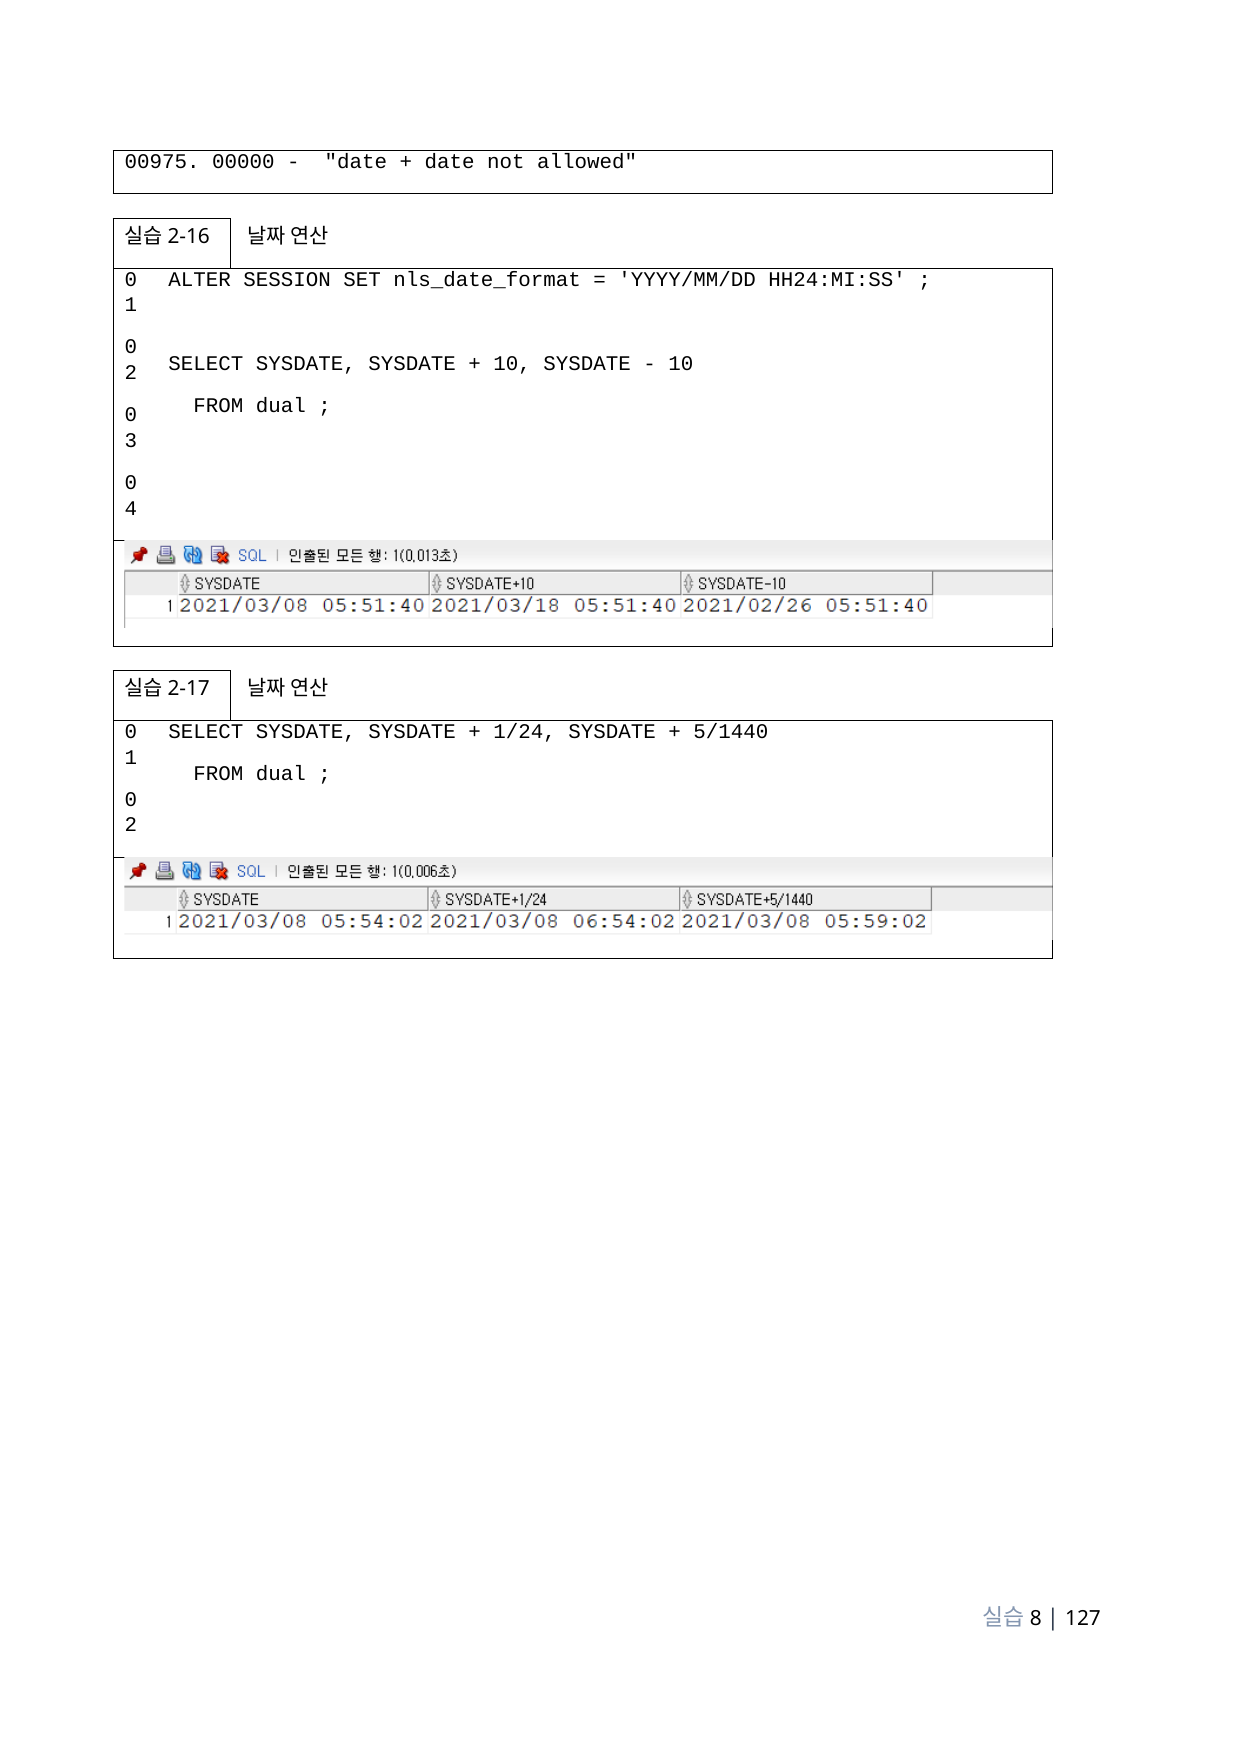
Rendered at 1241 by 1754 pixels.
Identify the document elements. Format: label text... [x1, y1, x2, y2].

table_header 날짜 연산 [231, 218, 1053, 268]
table_header 실습 2-16 [114, 219, 230, 268]
picture [124, 857, 1053, 940]
table_cell 01 02 03 04 [114, 269, 157, 540]
table_cell ALTER SESSION SET nls_date_format = 'YYYY/MM/DD HH24:MI:SS' ; SELECT SYSDATE, SYSDATE + 10, SYSDATE - 10 FROM dual ; [157, 269, 1052, 540]
table_header 날짜 연산 [231, 670, 1053, 720]
table_cell [114, 858, 1052, 958]
table_header 실습 2-17 [114, 671, 230, 720]
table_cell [114, 151, 1052, 193]
table_cell SELECT SYSDATE, SYSDATE + 1/24, SYSDATE + 5/1440 FROM dual ; [157, 721, 1052, 857]
picture [124, 540, 1053, 628]
table_cell [114, 541, 1052, 646]
table_cell 01 02 [114, 721, 157, 857]
